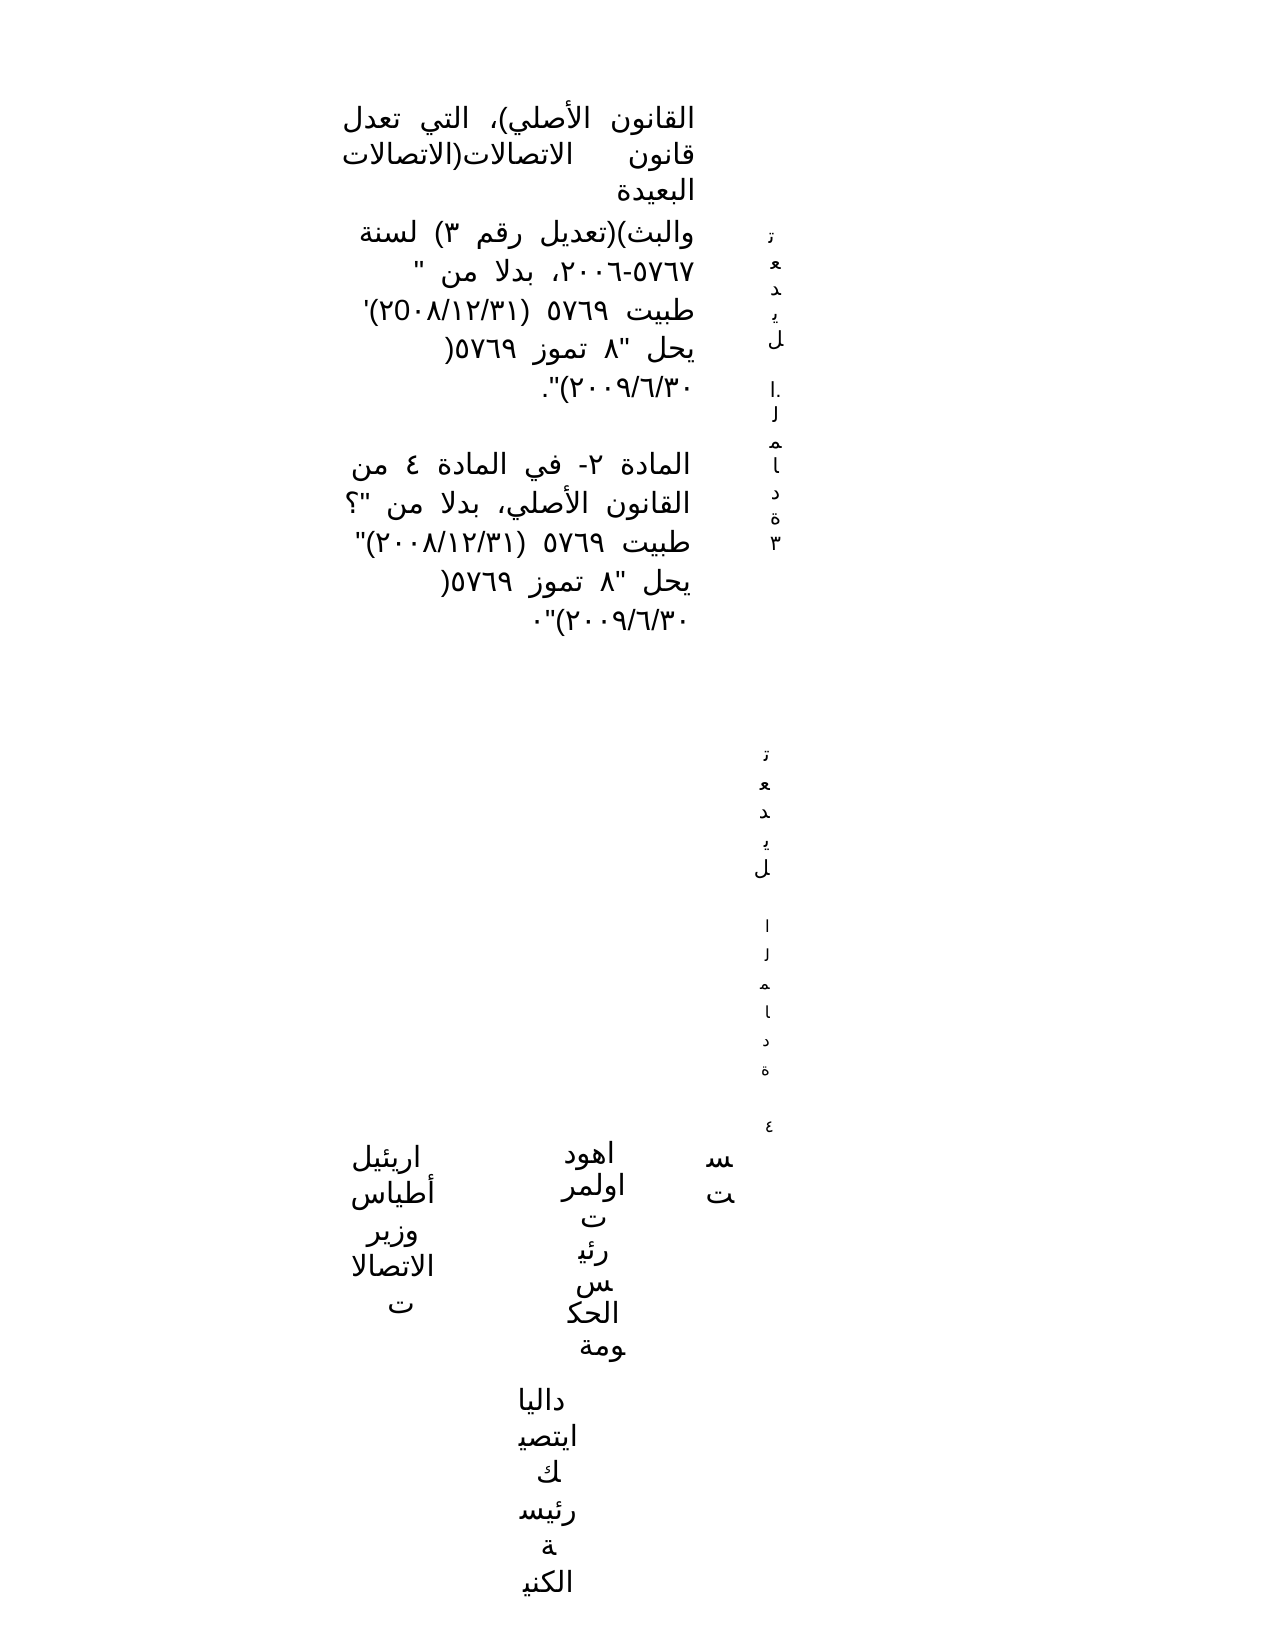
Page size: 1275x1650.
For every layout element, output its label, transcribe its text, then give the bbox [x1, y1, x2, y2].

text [342, 101, 695, 207]
text المادة ٢- في المادة ٤ من القانون الأصلي، بدلا من "؟ طبيت ٥٧٦٩ (٢٠٠٨/١٢/٣١)" يحل "٨ تموز ٥٧٦٩(٢٠٠٩/٦/٣٠)"٠ [342, 443, 691, 638]
text داليا ايتصيك رئيسة الكنيست [701, 1138, 739, 1211]
text داليا ايتصيك رئيسة الكنيست [514, 1381, 582, 1599]
text اريئيل أطياس وزير الاتصالات [342, 1138, 444, 1320]
text اهود اولمرت رئيس الحكومة [561, 1138, 627, 1362]
text تعديل .المادة ٣ [768, 223, 783, 347]
text تعديل .المادة ٣ [768, 346, 783, 555]
text والبث)(تعديل رقم ٣) لسنة ٥٧٦٧-٢٠٠٦، بدلا من " طبيت ٥٧٦٩ (٢0٠٨/١٢/٣١)' يحل "٨ تموز ٥٧٦٩(٢٠٠٩/٦/٣٠)". [344, 211, 695, 406]
